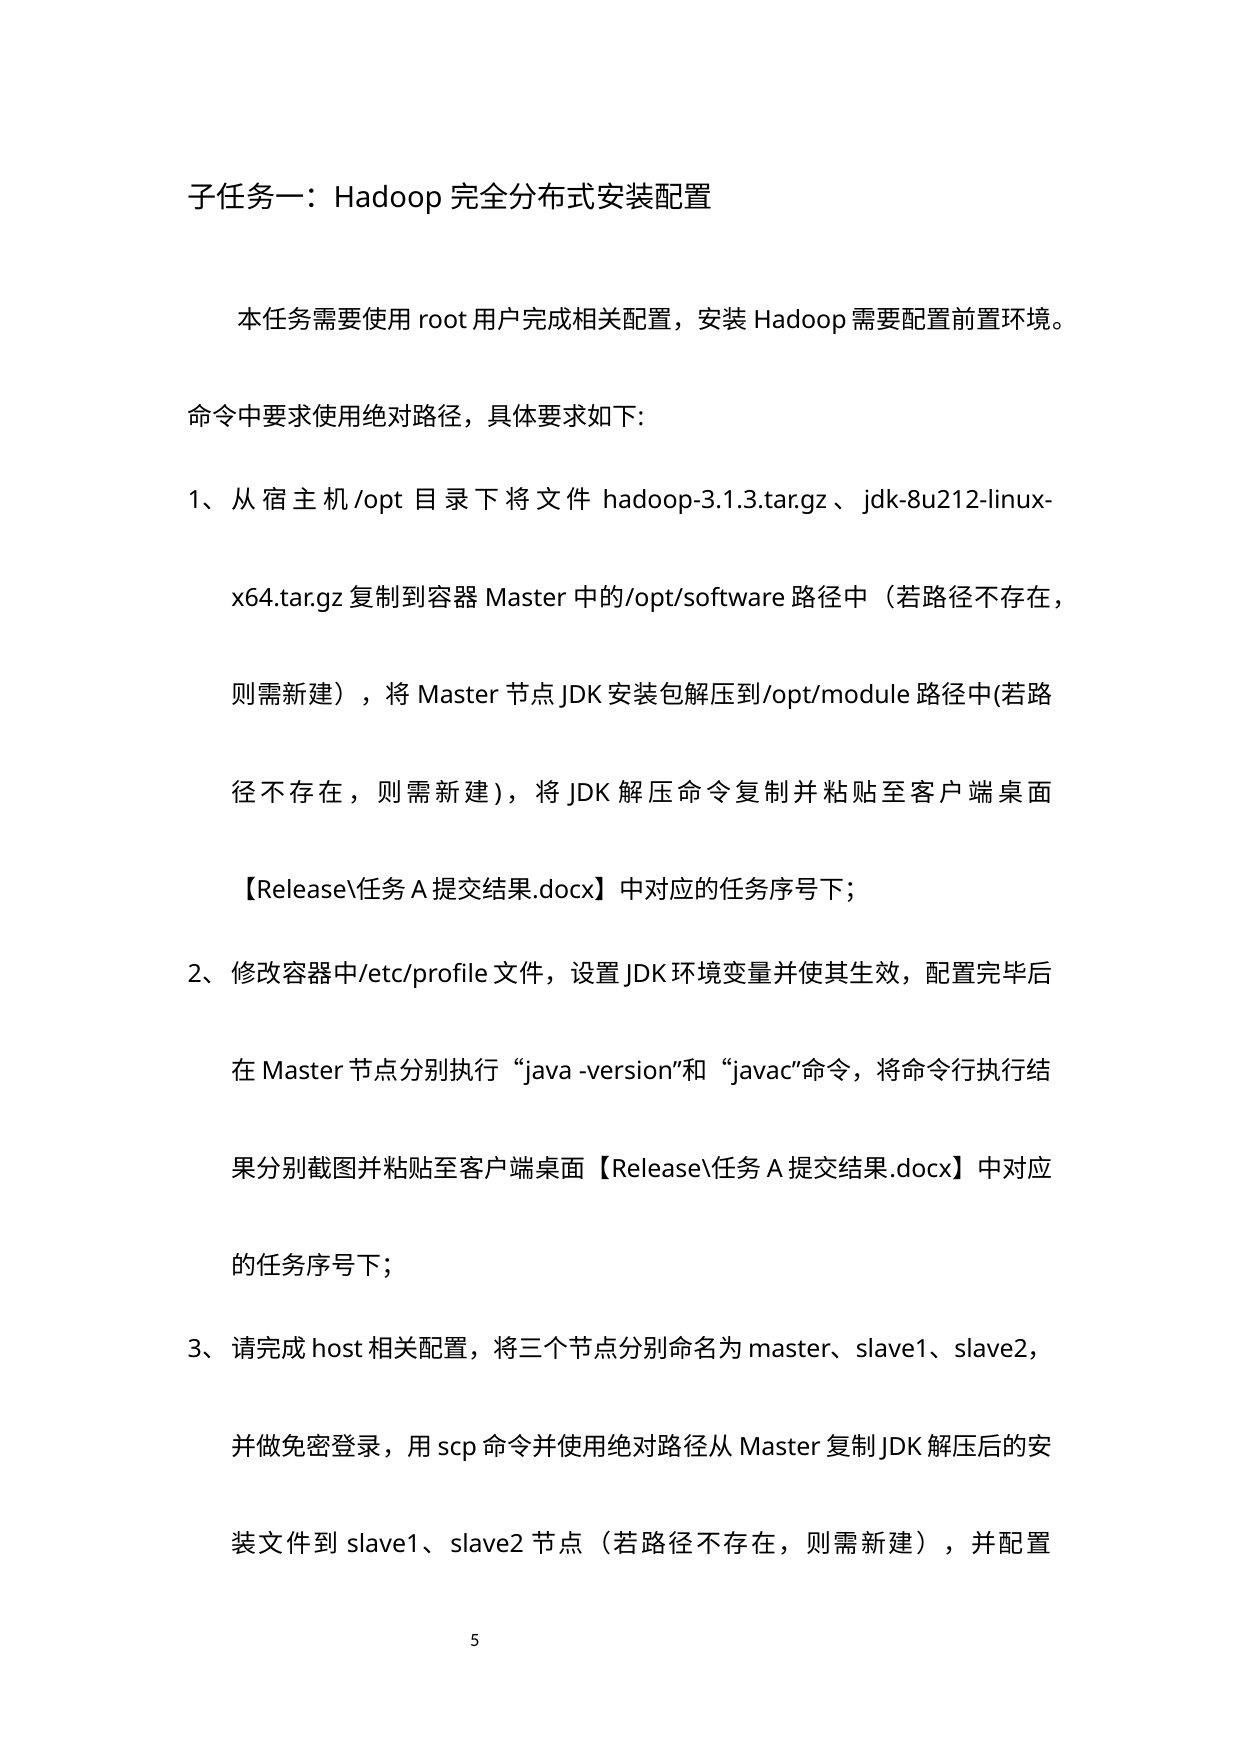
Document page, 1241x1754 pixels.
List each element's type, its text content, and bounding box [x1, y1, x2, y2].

list 修改容器中/etc/profile文件，设置JDK环境变量并使其生效，配置完毕后在Master节点分别执行“java -version”和“javac”命令，将命令行执行结果分别截图并粘贴至客户端桌面【Release\任务A提交结果.docx】中对应的任务序号下； [187, 939, 1053, 1296]
list 从宿主机/opt目录下将文件hadoop-3.1.3.tar.gz、jdk-8u212-linux-x64.tar.gz复制到容器Master中的/opt/software路径中（若路径不存在，则需新建），将Master节点JDK安装包解压到/opt/module路径中(若路径不存在，则需新建)，将JDK解压命令复制并粘贴至客户端桌面【Release\任务A提交结果.docx】中对应的任务序号下； [187, 466, 1053, 921]
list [187, 1314, 1053, 1574]
subtitle 子任务一：Hadoop 完全分布式安装配置 [187, 162, 1053, 227]
text 本任务需要使用root用户完成相关配置，安装Hadoop需要配置前置环境。命令中要求使用绝对路径，具体要求如下: [187, 285, 1053, 447]
